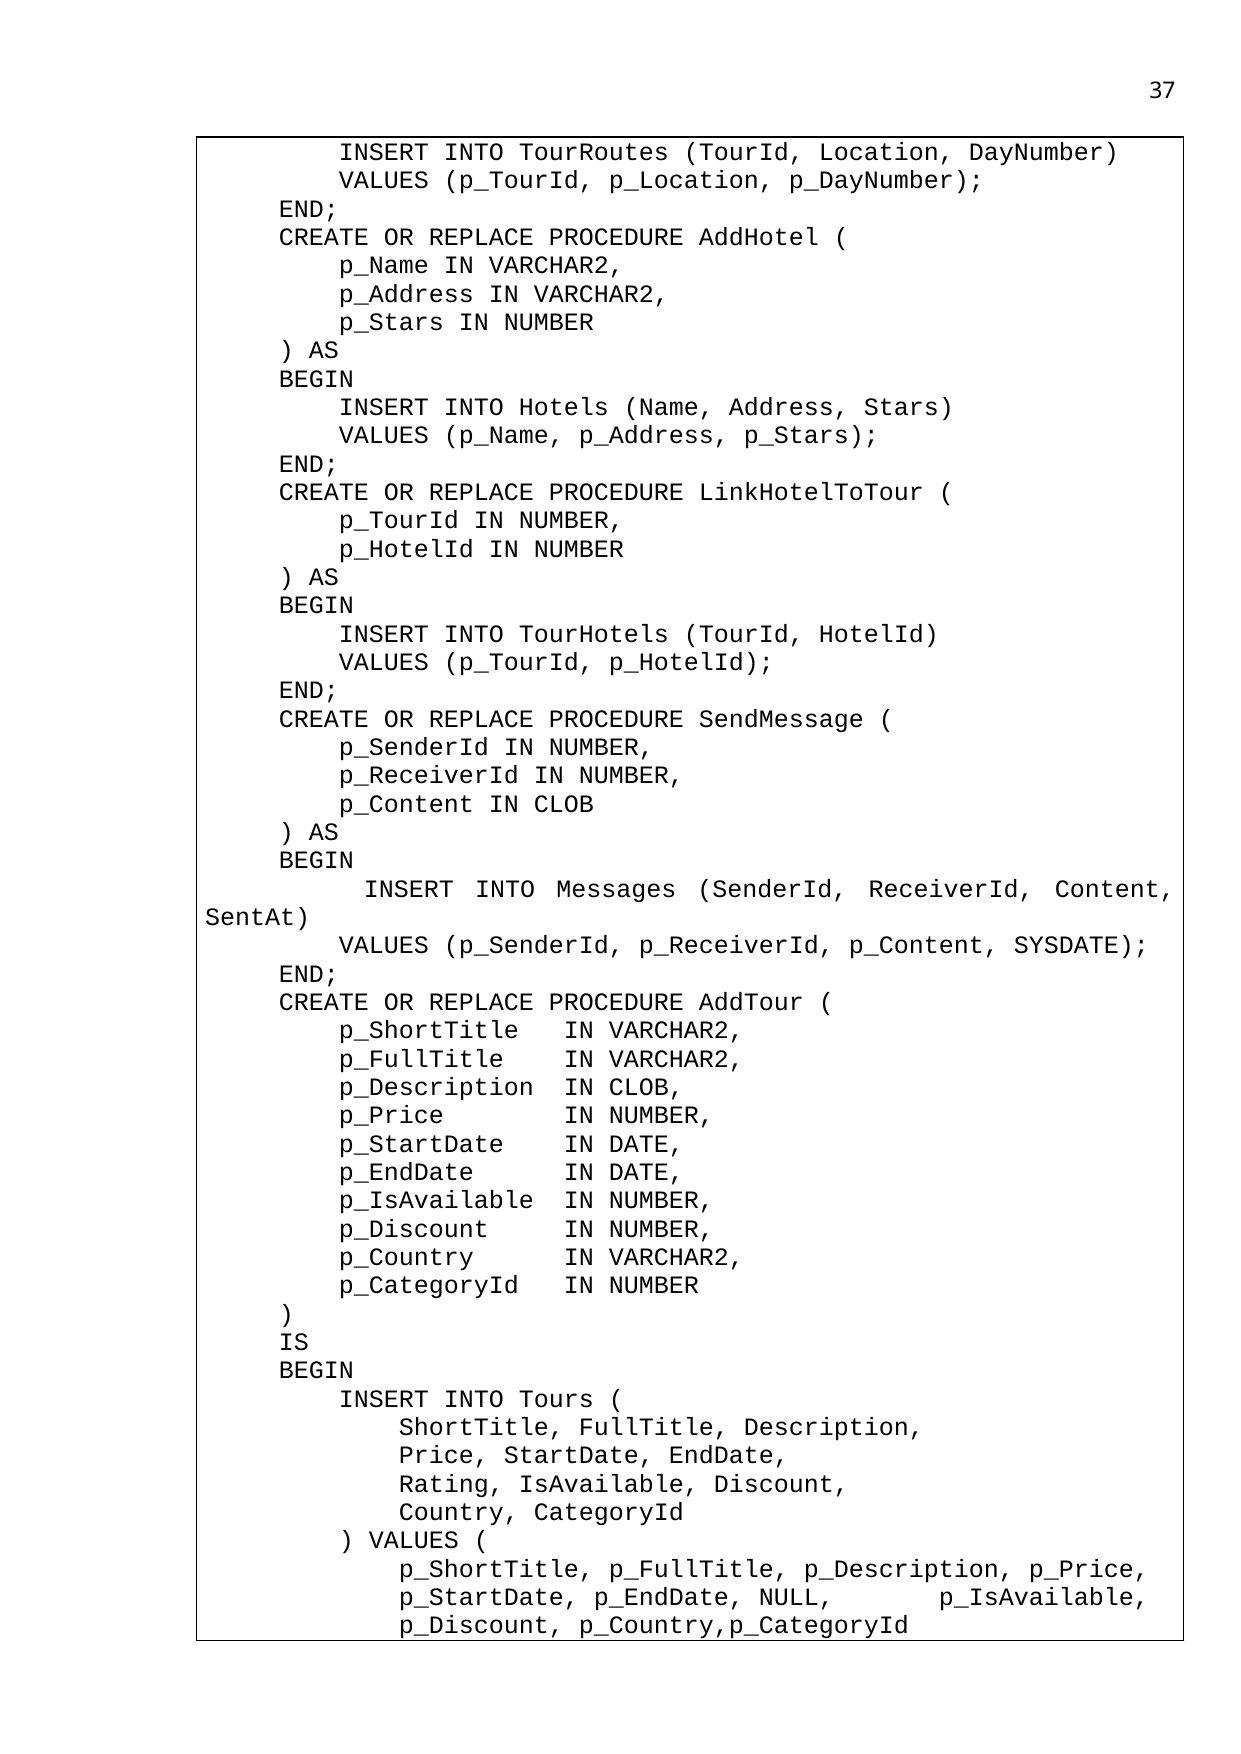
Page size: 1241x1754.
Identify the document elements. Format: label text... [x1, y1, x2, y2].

text Country, CategoryId [197, 1496, 1183, 1525]
text p_CategoryId IN NUMBER [197, 1270, 1183, 1298]
text VALUES (p_SenderId, p_ReceiverId, p_Content, SYSDATE); [197, 930, 1183, 958]
text p_Stars IN NUMBER [197, 306, 1183, 335]
text VALUES (p_TourId, p_Location, p_DayNumber); [197, 165, 1183, 193]
text INSERT INTO TourRoutes (TourId, Location, DayNumber) [197, 138, 1183, 165]
text Rating, IsAvailable, Discount, [197, 1468, 1183, 1496]
text ShortTitle, FullTitle, Description, [197, 1411, 1183, 1440]
text p_StartDate, p_EndDate, NULL, p_IsAvailable, [197, 1581, 1183, 1610]
text BEGIN [197, 363, 1183, 391]
text END; [197, 958, 1183, 986]
text VALUES (p_TourId, p_HotelId); [197, 646, 1183, 675]
text Price, StartDate, EndDate, [197, 1440, 1183, 1468]
text p_Price IN NUMBER, [197, 1100, 1183, 1128]
text END; [197, 675, 1183, 703]
text INSERT INTO Hotels (Name, Address, Stars) [197, 391, 1183, 420]
text INSERT INTO Tours ( [197, 1383, 1183, 1411]
text p_StartDate IN DATE, [197, 1128, 1183, 1156]
text p_Discount IN NUMBER, [197, 1213, 1183, 1241]
text p_Name IN VARCHAR2, [197, 250, 1183, 278]
text CREATE OR REPLACE PROCEDURE AddTour ( [197, 986, 1183, 1015]
text p_IsAvailable IN NUMBER, [197, 1185, 1183, 1213]
text ) VALUES ( [197, 1525, 1183, 1553]
text p_ReceiverId IN NUMBER, [197, 760, 1183, 788]
text p_Address IN VARCHAR2, [197, 278, 1183, 306]
text p_Country IN VARCHAR2, [197, 1241, 1183, 1270]
text END; [197, 448, 1183, 476]
text p_ShortTitle IN VARCHAR2, [197, 1015, 1183, 1043]
text p_SenderId IN NUMBER, [197, 731, 1183, 760]
text BEGIN [197, 1355, 1183, 1383]
text VALUES (p_Name, p_Address, p_Stars); [197, 420, 1183, 448]
text p_Description IN CLOB, [197, 1071, 1183, 1100]
text ) [197, 1298, 1183, 1326]
text p_Discount, p_Country,p_CategoryId [197, 1610, 1183, 1640]
text p_EndDate IN DATE, [197, 1156, 1183, 1185]
text INSERT INTO TourHotels (TourId, HotelId) [197, 618, 1183, 646]
text ) AS [197, 335, 1183, 363]
text INSERT INTO Messages (SenderId, ReceiverId, Content, SentAt) [197, 873, 1183, 930]
text p_FullTitle IN VARCHAR2, [197, 1043, 1183, 1071]
text CREATE OR REPLACE PROCEDURE LinkHotelToTour ( [197, 476, 1183, 505]
text p_Content IN CLOB [197, 788, 1183, 816]
text BEGIN [197, 845, 1183, 873]
text p_ShortTitle, p_FullTitle, p_Description, p_Price, [197, 1553, 1183, 1581]
text p_HotelId IN NUMBER [197, 533, 1183, 561]
text ) AS [197, 816, 1183, 845]
text CREATE OR REPLACE PROCEDURE AddHotel ( [197, 221, 1183, 250]
text IS [197, 1326, 1183, 1355]
text END; [197, 193, 1183, 221]
text ) AS [197, 561, 1183, 590]
text CREATE OR REPLACE PROCEDURE SendMessage ( [197, 703, 1183, 731]
text p_TourId IN NUMBER, [197, 505, 1183, 533]
text BEGIN [197, 590, 1183, 618]
